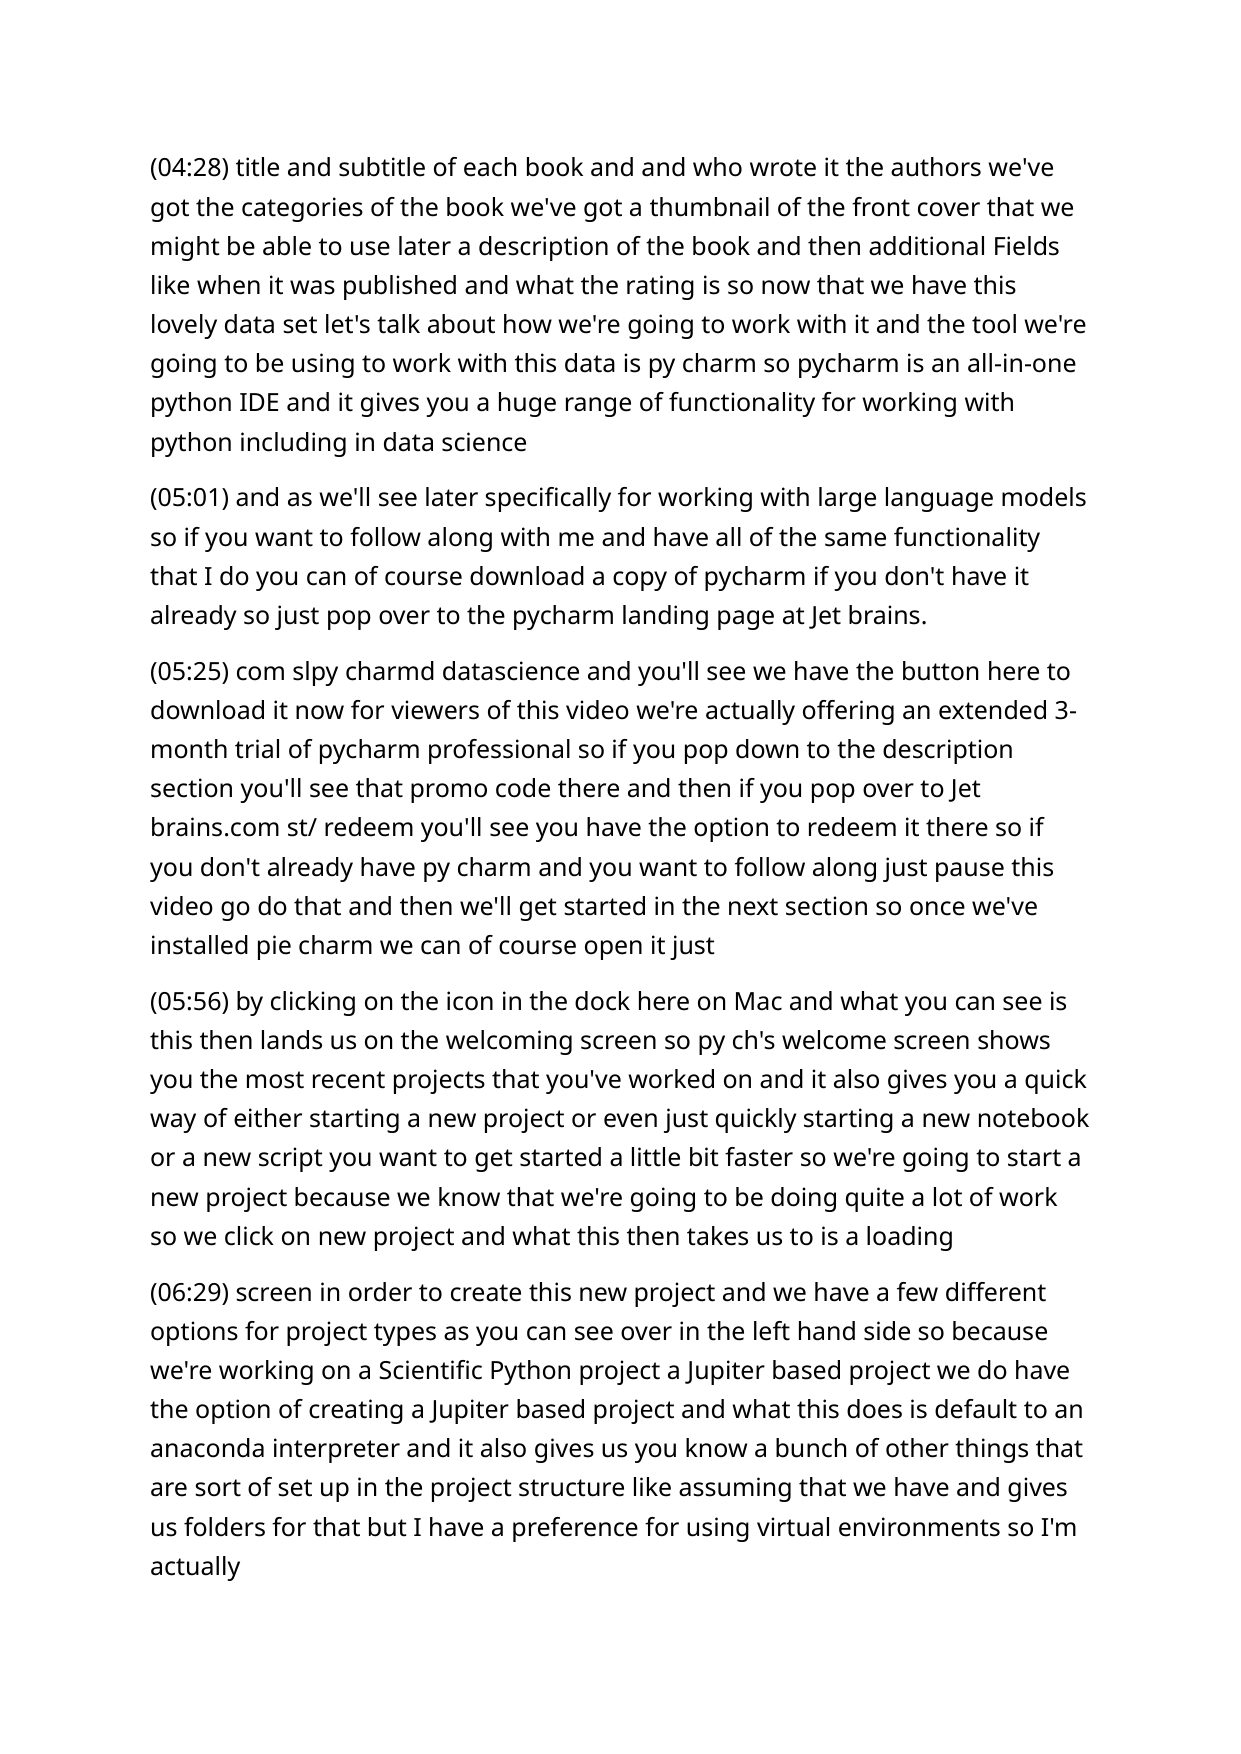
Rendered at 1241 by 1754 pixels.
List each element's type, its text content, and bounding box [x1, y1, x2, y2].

text (05:56) by clicking on the icon in the dock here on Mac and what you can see is this then lands us on the welcoming screen so py ch's welcome screen shows you the most recent projects that you've worked on and it also gives you a quick way of either starting a new project or even just quickly starting a new notebook or a new script you want to get started a little bit faster so we're going to start a new project because we know that we're going to be doing quite a lot of work so we click on new project and what this then takes us to is a loading [150, 983, 1090, 1252]
text (04:28) title and subtitle of each book and and who wrote it the authors we've got the categories of the book we've got a thumbnail of the front cover that we might be able to use later a description of the book and then additional Fields like when it was published and what the rating is so now that we have this lovely data set let's talk about how we're going to work with it and the tool we're going to be using to work with this data is py charm so pycharm is an all-in-one python IDE and it gives you a huge range of functionality for working with python including in data science [150, 150, 1090, 458]
text (05:01) and as we'll see later specifically for working with large language models so if you want to follow along with me and have all of the same functionality that I do you can of course download a copy of pycharm if you don't have it already so just pop over to the pycharm landing page at Jet brains. [150, 480, 1090, 632]
text (05:25) com slpy charmd datascience and you'll see we have the button here to download it now for viewers of this video we're actually offering an extended 3-month trial of pycharm professional so if you pop down to the description section you'll see that promo code there and then if you pop over to Jet brains.com st/ redeem you'll see you have the option to redeem it there so if you don't already have py charm and you want to follow along just pause this video go do that and then we'll get started in the next section so once we've installed pie charm we can of course open it just [150, 653, 1090, 962]
text (06:29) screen in order to create this new project and we have a few different options for project types as you can see over in the left hand side so because we're working on a Scientific Python project a Jupiter based project we do have the option of creating a Jupiter based project and what this does is default to an anaconda interpreter and it also gives us you know a bunch of other things that are sort of set up in the project structure like assuming that we have and gives us folders for that but I have a preference for using virtual environments so I'm actually [150, 1274, 1090, 1582]
